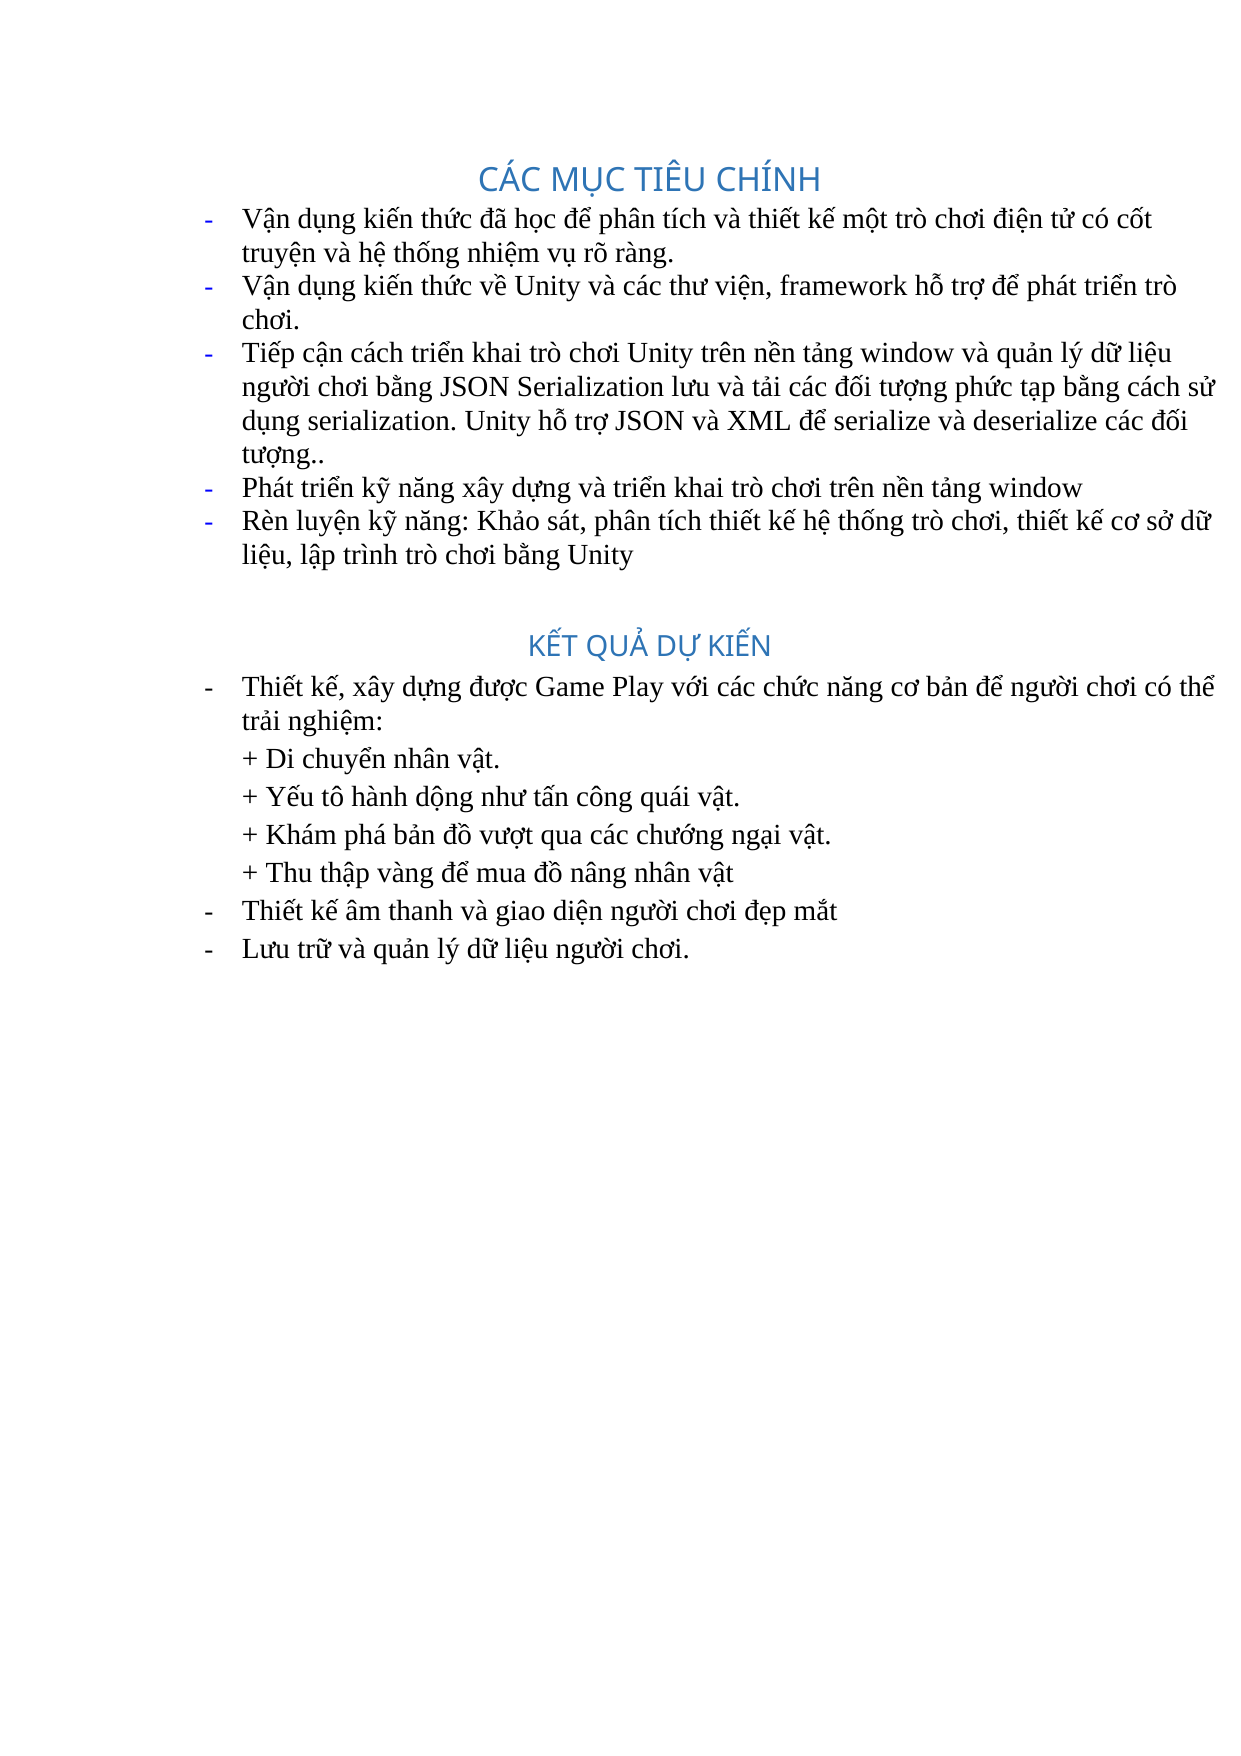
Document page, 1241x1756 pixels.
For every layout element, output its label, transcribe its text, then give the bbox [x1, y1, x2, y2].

list + Di chuyển nhân vật. [242, 741, 1219, 774]
list + Thu thập vàng để mua đồ nâng nhân vật [242, 855, 1219, 889]
list Vận dụng kiến thức đã học để phân tích và thiết kế một trò chơi điện tử có cốt truyện và hệ thống nhiệm vụ rõ ràng. [204, 201, 1219, 268]
list Vận dụng kiến thức về Unity và các thư viện, framework hỗ trợ để phát triển trò chơi. [204, 268, 1219, 336]
list Tiếp cận cách triển khai trò chơi Unity trên nền tảng window và quản lý dữ liệu người chơi bằng JSON Serialization lưu và tải các đối tượng phức tạp bằng cách sử dụng serialization. Unity hỗ trợ JSON và XML để serialize và deserialize các đối tượng.. [204, 336, 1219, 470]
subtitle KẾT QUẢ DỰ KIẾN [167, 625, 1133, 665]
list + Yếu tô hành dộng như tấn công quái vật. [242, 779, 1219, 813]
list Phát triển kỹ năng xây dựng và triển khai trò chơi trên nền tảng window [204, 470, 1219, 503]
list + Khám phá bản đồ vượt qua các chướng ngại vật. [242, 817, 1219, 851]
list Rèn luyện kỹ năng: Khảo sát, phân tích thiết kế hệ thống trò chơi, thiết kế cơ sở dữ liệu, lập trình trò chơi bằng Unity [204, 503, 1219, 570]
list Thiết kế âm thanh và giao diện người chơi đẹp mắt [204, 893, 1219, 927]
list Thiết kế, xây dựng được Game Play với các chức năng cơ bản để người chơi có thể trải nghiệm: [204, 669, 1219, 736]
subtitle CÁC MỤC TIÊU CHÍNH [167, 156, 1133, 201]
list Lưu trữ và quản lý dữ liệu người chơi. [204, 932, 1219, 965]
